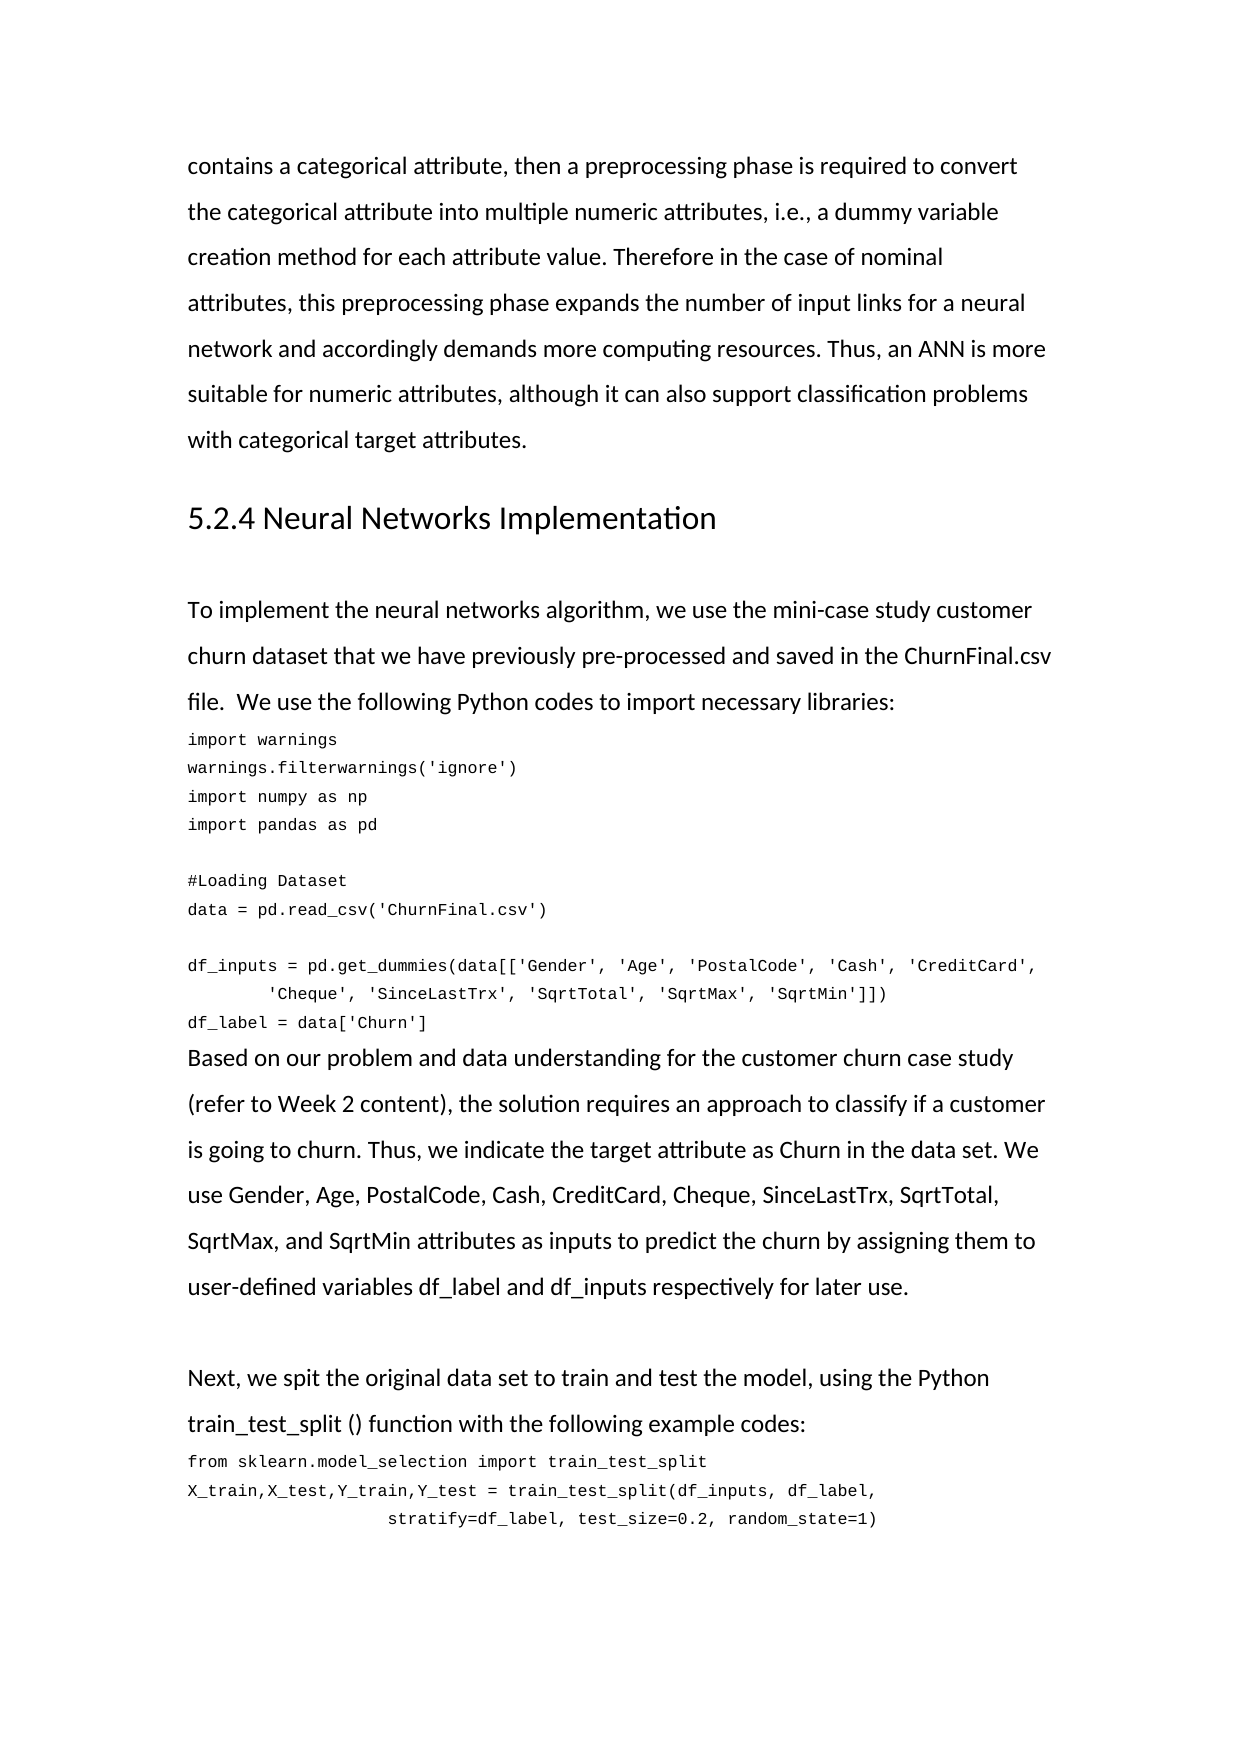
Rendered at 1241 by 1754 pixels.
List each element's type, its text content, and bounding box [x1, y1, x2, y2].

text from sklearn.model_selection import train_test_split [187, 1454, 1053, 1473]
subtitle 5.2.4 Neural Networks Implementation [187, 497, 1053, 538]
text df_inputs = pd.get_dummies(data[['Gender', 'Age', 'PostalCode', 'Cash', 'CreditCard', [187, 958, 1053, 977]
text Based on our problem and data understanding for the customer churn case study (refer to Week 2 content), the solution requires an approach to classify if a customer is going to churn. Thus, we indicate the target attribute as Churn in the data set. We use Gender, Age, PostalCode, Cash, CreditCard, Cheque, SinceLastTrx, SqrtTotal, SqrtMax, and SqrtMin attributes as inputs to predict the churn by assigning them to user-defined variables df_label and df_inputs respectively for later use. [187, 1042, 1053, 1302]
text data = pd.read_csv('ChurnFinal.csv') [187, 901, 1053, 920]
text import warnings [187, 732, 1053, 751]
text import pandas as pd [187, 817, 1053, 835]
text Next, we spit the original data set to train and test the model, using the Python train_test_split () function with the following example codes: [187, 1362, 1053, 1439]
text import numpy as np [187, 788, 1053, 807]
text #Loading Dataset [187, 873, 1053, 892]
text stratify=df_label, test_size=0.2, random_state=1) [187, 1510, 1053, 1529]
text 'Cheque', 'SinceLastTrx', 'SqrtTotal', 'SqrtMax', 'SqrtMin']]) [187, 986, 1053, 1005]
text df_label = data['Churn'] [187, 1014, 1053, 1033]
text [187, 150, 1053, 455]
text To implement the neural networks algorithm, we use the mini-case study customer churn dataset that we have previously pre-processed and saved in the ChurnFinal.csv file. We use the following Python codes to import necessary libraries: [187, 595, 1053, 717]
text X_train,X_test,Y_train,Y_test = train_test_split(df_inputs, df_label, [187, 1482, 1053, 1501]
text warnings.filterwarnings('ignore') [187, 760, 1053, 779]
